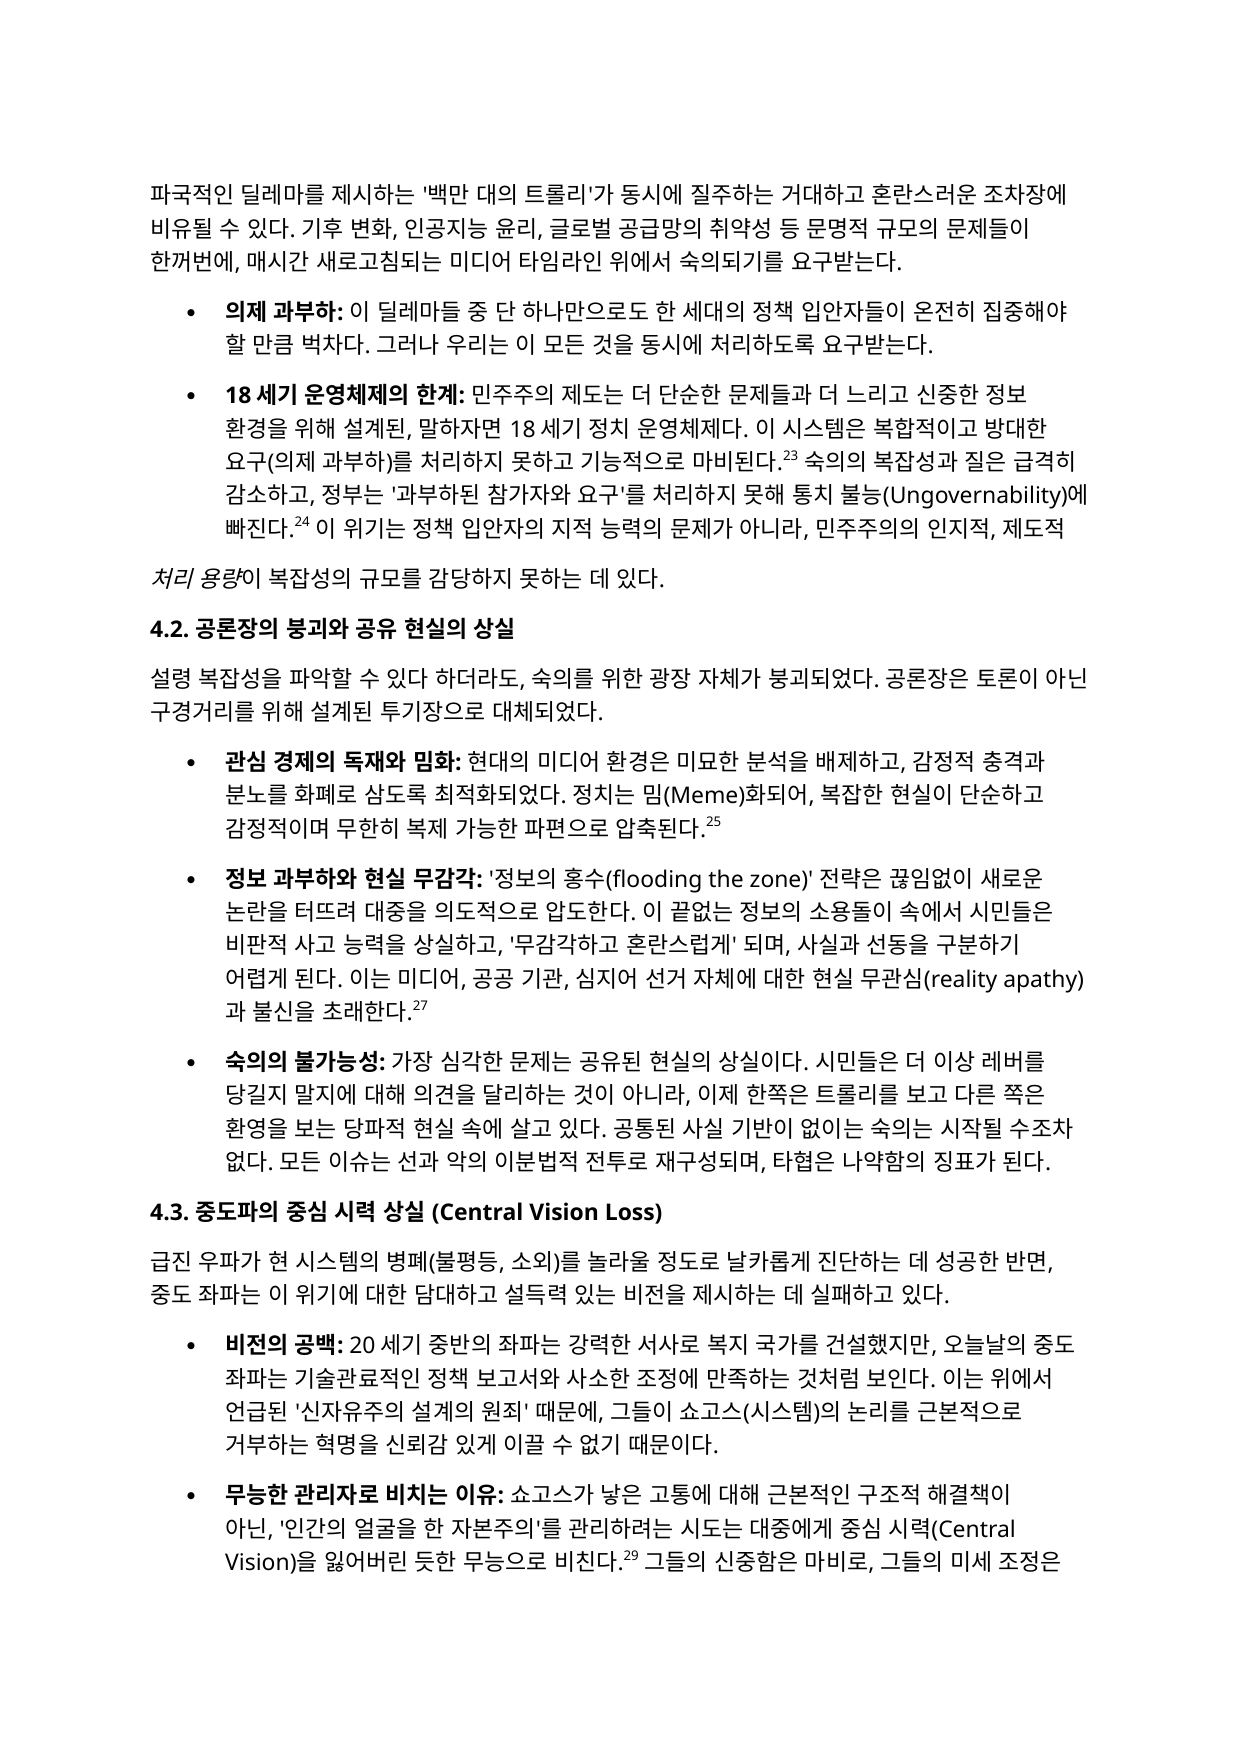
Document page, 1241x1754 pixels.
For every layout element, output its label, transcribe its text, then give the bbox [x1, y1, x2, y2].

list 숙의의 불가능성: 가장 심각한 문제는 공유된 현실의 상실이다. 시민들은 더 이상 레버를 당길지 말지에 대해 의견을 달리하는 것이 아니라, 이제 한쪽은 트롤리를 보고 다른 쪽은 환영을 보는 당파적 현실 속에 살고 있다. 공통된 사실 기반이 없이는 숙의는 시작될 수조차 없다. 모든 이슈는 선과 악의 이분법적 전투로 재구성되며, 타협은 나약함의 징표가 된다. [187, 1044, 1090, 1177]
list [187, 1477, 1090, 1577]
text 처리 용량이 복잡성의 규모를 감당하지 못하는 데 있다. [150, 561, 1090, 594]
list 관심 경제의 독재와 밈화: 현대의 미디어 환경은 미묘한 분석을 배제하고, 감정적 충격과 분노를 화폐로 삼도록 최적화되었다. 정치는 밈(Meme)화되어, 복잡한 현실이 단순하고 감정적이며 무한히 복제 가능한 파편으로 압축된다.25 [187, 744, 1090, 844]
list 비전의 공백: 20세기 중반의 좌파는 강력한 서사로 복지 국가를 건설했지만, 오늘날의 중도 좌파는 기술관료적인 정책 보고서와 사소한 조정에 만족하는 것처럼 보인다. 이는 위에서 언급된 '신자유주의 설계의 원죄' 때문에, 그들이 쇼고스(시스템)의 논리를 근본적으로 거부하는 혁명을 신뢰감 있게 이끌 수 없기 때문이다. [187, 1327, 1090, 1461]
list 정보 과부하와 현실 무감각: '정보의 홍수(flooding the zone)' 전략은 끊임없이 새로운 논란을 터뜨려 대중을 의도적으로 압도한다. 이 끝없는 정보의 소용돌이 속에서 시민들은 비판적 사고 능력을 상실하고, '무감각하고 혼란스럽게' 되며, 사실과 선동을 구분하기 어렵게 된다. 이는 미디어, 공공 기관, 심지어 선거 자체에 대한 현실 무관심(reality apathy)과 불신을 초래한다.27 [187, 861, 1090, 1027]
text 4.3. 중도파의 중심 시력 상실 (Central Vision Loss) [150, 1194, 1090, 1227]
text 급진 우파가 현 시스템의 병폐(불평등, 소외)를 놀라울 정도로 날카롭게 진단하는 데 성공한 반면, 중도 좌파는 이 위기에 대한 담대하고 설득력 있는 비전을 제시하는 데 실패하고 있다. [150, 1244, 1090, 1311]
text 설령 복잡성을 파악할 수 있다 하더라도, 숙의를 위한 광장 자체가 붕괴되었다. 공론장은 토론이 아닌 구경거리를 위해 설계된 투기장으로 대체되었다. [150, 661, 1090, 727]
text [150, 177, 1090, 277]
text 4.2. 공론장의 붕괴와 공유 현실의 상실 [150, 611, 1090, 644]
list 18세기 운영체제의 한계: 민주주의 제도는 더 단순한 문제들과 더 느리고 신중한 정보 환경을 위해 설계된, 말하자면 18세기 정치 운영체제다. 이 시스템은 복합적이고 방대한 요구(의제 과부하)를 처리하지 못하고 기능적으로 마비된다.23 숙의의 복잡성과 질은 급격히 감소하고, 정부는 '과부하된 참가자와 요구'를 처리하지 못해 통치 불능(Ungovernability)에 빠진다.24 이 위기는 정책 입안자의 지적 능력의 문제가 아니라, 민주주의의 인지적, 제도적 [187, 377, 1090, 544]
list 의제 과부하: 이 딜레마들 중 단 하나만으로도 한 세대의 정책 입안자들이 온전히 집중해야 할 만큼 벅차다. 그러나 우리는 이 모든 것을 동시에 처리하도록 요구받는다. [187, 294, 1090, 361]
